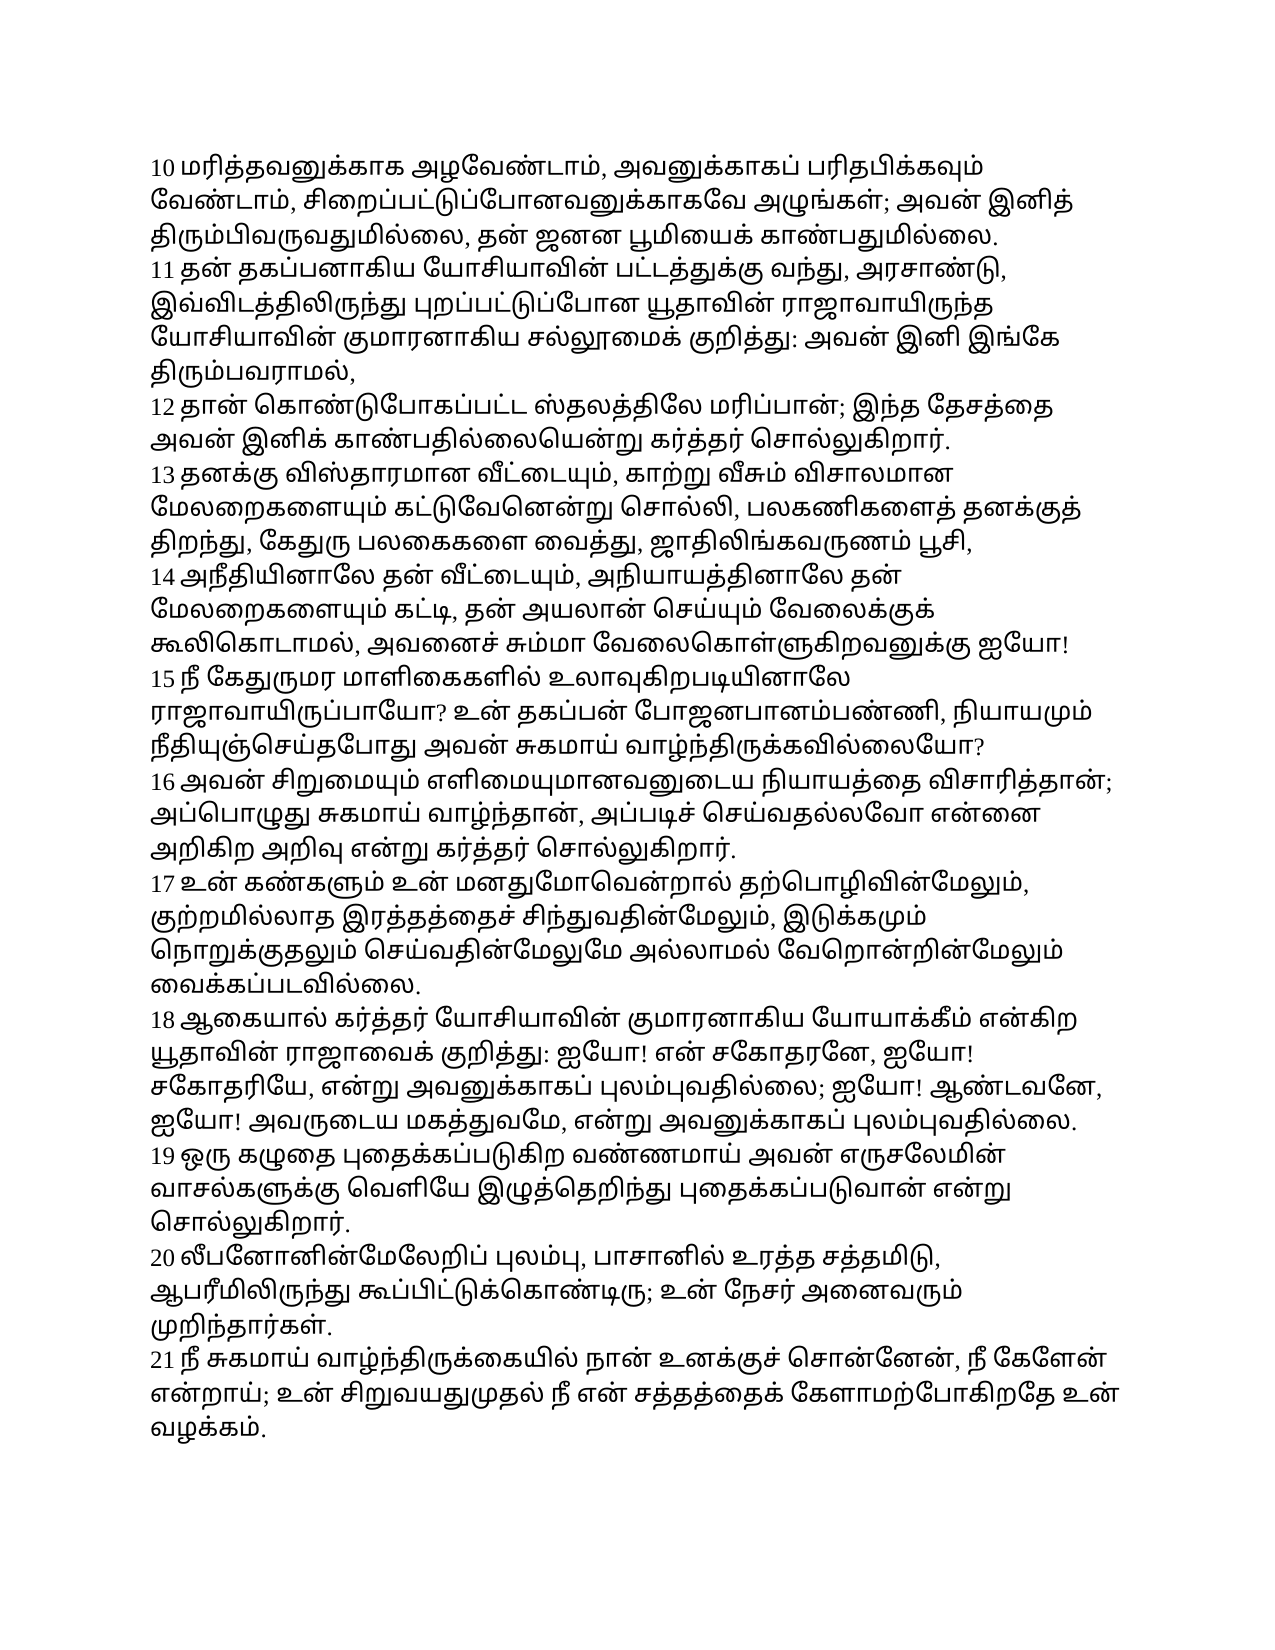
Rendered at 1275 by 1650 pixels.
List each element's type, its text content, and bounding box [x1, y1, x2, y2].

text 13தனக்கு விஸ்தாரமான வீட்டையும், காற்று வீசும் விசாலமான மேலறைகளையும் கட்டுவேனென்று சொல்லி, பலகணிகளைத் தனக்குத் திறந்து, கேதுரு பலகைகளை வைத்து, ஜாதிலிங்கவருணம் பூசி, [150, 457, 1125, 559]
text 10மரித்தவனுக்காக அழவேண்டாம், அவனுக்காகப் பரிதபிக்கவும் வேண்டாம், சிறைப்பட்டுப்போனவனுக்காகவே அழுங்கள்; அவன் இனித் திரும்பிவருவதுமில்லை, தன் ஜனன பூமியைக் காண்பதுமில்லை. [150, 150, 1125, 252]
text 15நீ கேதுருமர மாளிகைகளில் உலாவுகிறபடியினாலே ராஜாவாயிருப்பாயோ? உன் தகப்பன் போஜனபானம்பண்ணி, நியாயமும் நீதியுஞ்செய்தபோது அவன் சுகமாய் வாழ்ந்திருக்கவில்லையோ? [150, 661, 1125, 763]
text 12தான் கொண்டுபோகப்பட்ட ஸ்தலத்திலே மரிப்பான்; இந்த தேசத்தை அவன் இனிக் காண்பதில்லையென்று கர்த்தர் சொல்லுகிறார். [150, 388, 1125, 457]
text 11தன் தகப்பனாகிய யோசியாவின் பட்டத்துக்கு வந்து, அரசாண்டு, இவ்விடத்திலிருந்து புறப்பட்டுப்போன யூதாவின் ராஜாவாயிருந்த யோசியாவின் குமாரனாகிய சல்லூமைக் குறித்து: அவன் இனி இங்கே திரும்பவராமல், [150, 252, 1125, 388]
text 20லீபனோனின்மேலேறிப் புலம்பு, பாசானில் உரத்த சத்தமிடு, ஆபரீமிலிருந்து கூப்பிட்டுக்கொண்டிரு; உன் நேசர் அனைவரும் முறிந்தார்கள். [150, 1240, 1125, 1342]
text 21நீ சுகமாய் வாழ்ந்திருக்கையில் நான் உனக்குச் சொன்னேன், நீ கேளேன் என்றாய்; உன் சிறுவயதுமுதல் நீ என் சத்தத்தைக் கேளாமற்போகிறதே உன் வழக்கம். [150, 1342, 1125, 1444]
text 14அநீதியினாலே தன் வீட்டையும், அநியாயத்தினாலே தன் மேலறைகளையும் கட்டி, தன் அயலான் செய்யும் வேலைக்குக் கூலிகொடாமல், அவனைச் சும்மா வேலைகொள்ளுகிறவனுக்கு ஐயோ! [150, 559, 1125, 661]
text 16அவன் சிறுமையும் எளிமையுமானவனுடைய நியாயத்தை விசாரித்தான்; அப்பொழுது சுகமாய் வாழ்ந்தான், அப்படிச் செய்வதல்லவோ என்னை அறிகிற அறிவு என்று கர்த்தர் சொல்லுகிறார். [150, 763, 1125, 865]
text 18ஆகையால் கர்த்தர் யோசியாவின் குமாரனாகிய யோயாக்கீம் என்கிற யூதாவின் ராஜாவைக் குறித்து: ஐயோ! என் சகோதரனே, ஐயோ! சகோதரியே, என்று அவனுக்காகப் புலம்புவதில்லை; ஐயோ! ஆண்டவனே, ஐயோ! அவருடைய மகத்துவமே, என்று அவனுக்காகப் புலம்புவதில்லை. [150, 1002, 1125, 1138]
text 19ஒரு கழுதை புதைக்கப்படுகிற வண்ணமாய் அவன் எருசலேமின் வாசல்களுக்கு வெளியே இழுத்தெறிந்து புதைக்கப்படுவான் என்று சொல்லுகிறார். [150, 1138, 1125, 1240]
text 17உன் கண்களும் உன் மனதுமோவென்றால் தற்பொழிவின்மேலும், குற்றமில்லாத இரத்தத்தைச் சிந்துவதின்மேலும், இடுக்கமும் நொறுக்குதலும் செய்வதின்மேலுமே அல்லாமல் வேறொன்றின்மேலும் வைக்கப்படவில்லை. [150, 865, 1125, 1002]
